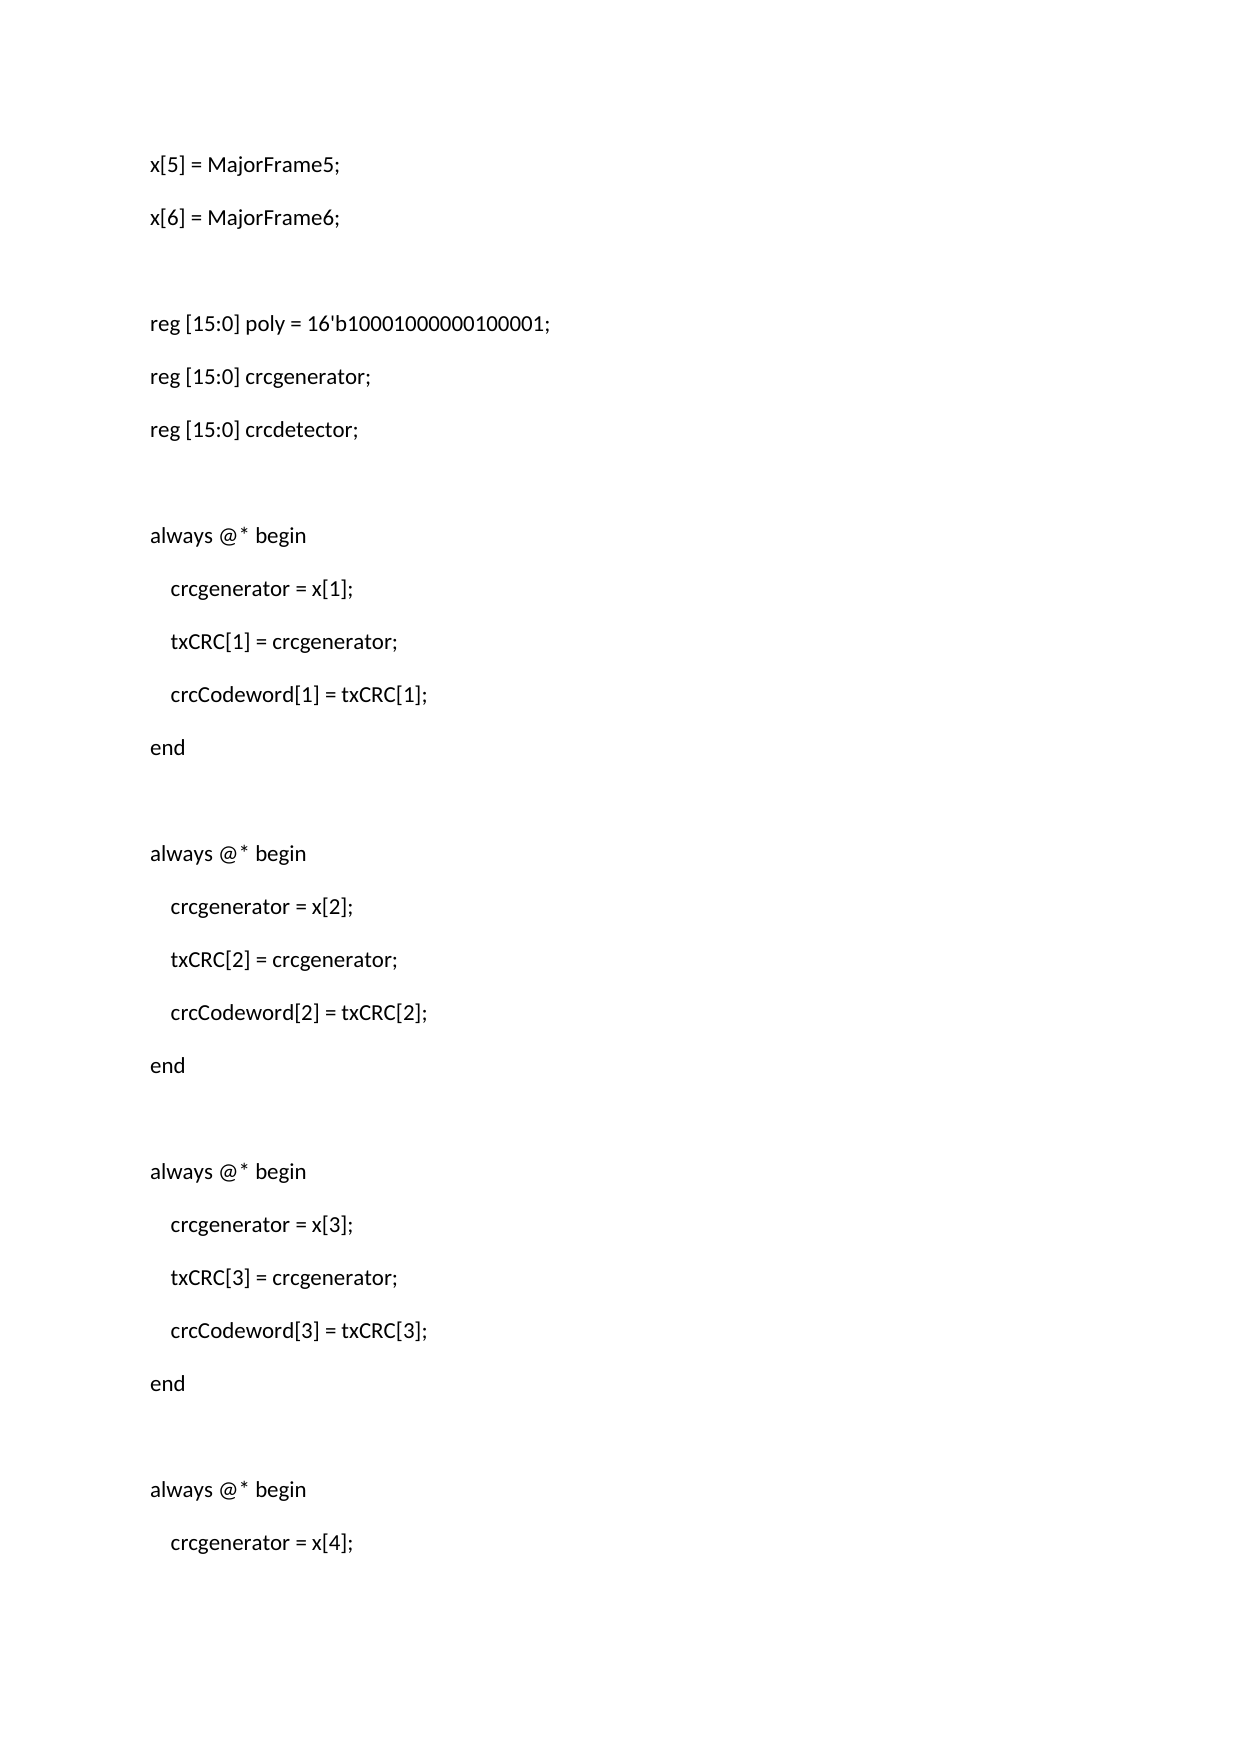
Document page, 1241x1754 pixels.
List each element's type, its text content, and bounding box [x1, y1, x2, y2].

text always @* begin [150, 839, 1090, 867]
text always @* begin [150, 521, 1090, 549]
text crcgenerator = x[3]; [150, 1210, 1090, 1238]
text reg [15:0] crcgenerator; [150, 362, 1090, 390]
text end [150, 1369, 1090, 1397]
text crcgenerator = x[4]; [150, 1528, 1090, 1557]
text txCRC[1] = crcgenerator; [150, 627, 1090, 655]
text x[6] = MajorFrame6; [150, 203, 1090, 231]
text x[5] = MajorFrame5; [150, 150, 1090, 178]
text reg [15:0] poly = 16'b10001000000100001; [150, 309, 1090, 337]
text always @* begin [150, 1157, 1090, 1185]
text crcCodeword[2] = txCRC[2]; [150, 998, 1090, 1026]
text end [150, 733, 1090, 761]
text crcgenerator = x[2]; [150, 892, 1090, 920]
text txCRC[3] = crcgenerator; [150, 1263, 1090, 1291]
text txCRC[2] = crcgenerator; [150, 945, 1090, 973]
text reg [15:0] crcdetector; [150, 415, 1090, 443]
text crcCodeword[1] = txCRC[1]; [150, 680, 1090, 708]
text end [150, 1051, 1090, 1079]
text always @* begin [150, 1476, 1090, 1503]
text crcgenerator = x[1]; [150, 574, 1090, 602]
text crcCodeword[3] = txCRC[3]; [150, 1316, 1090, 1344]
